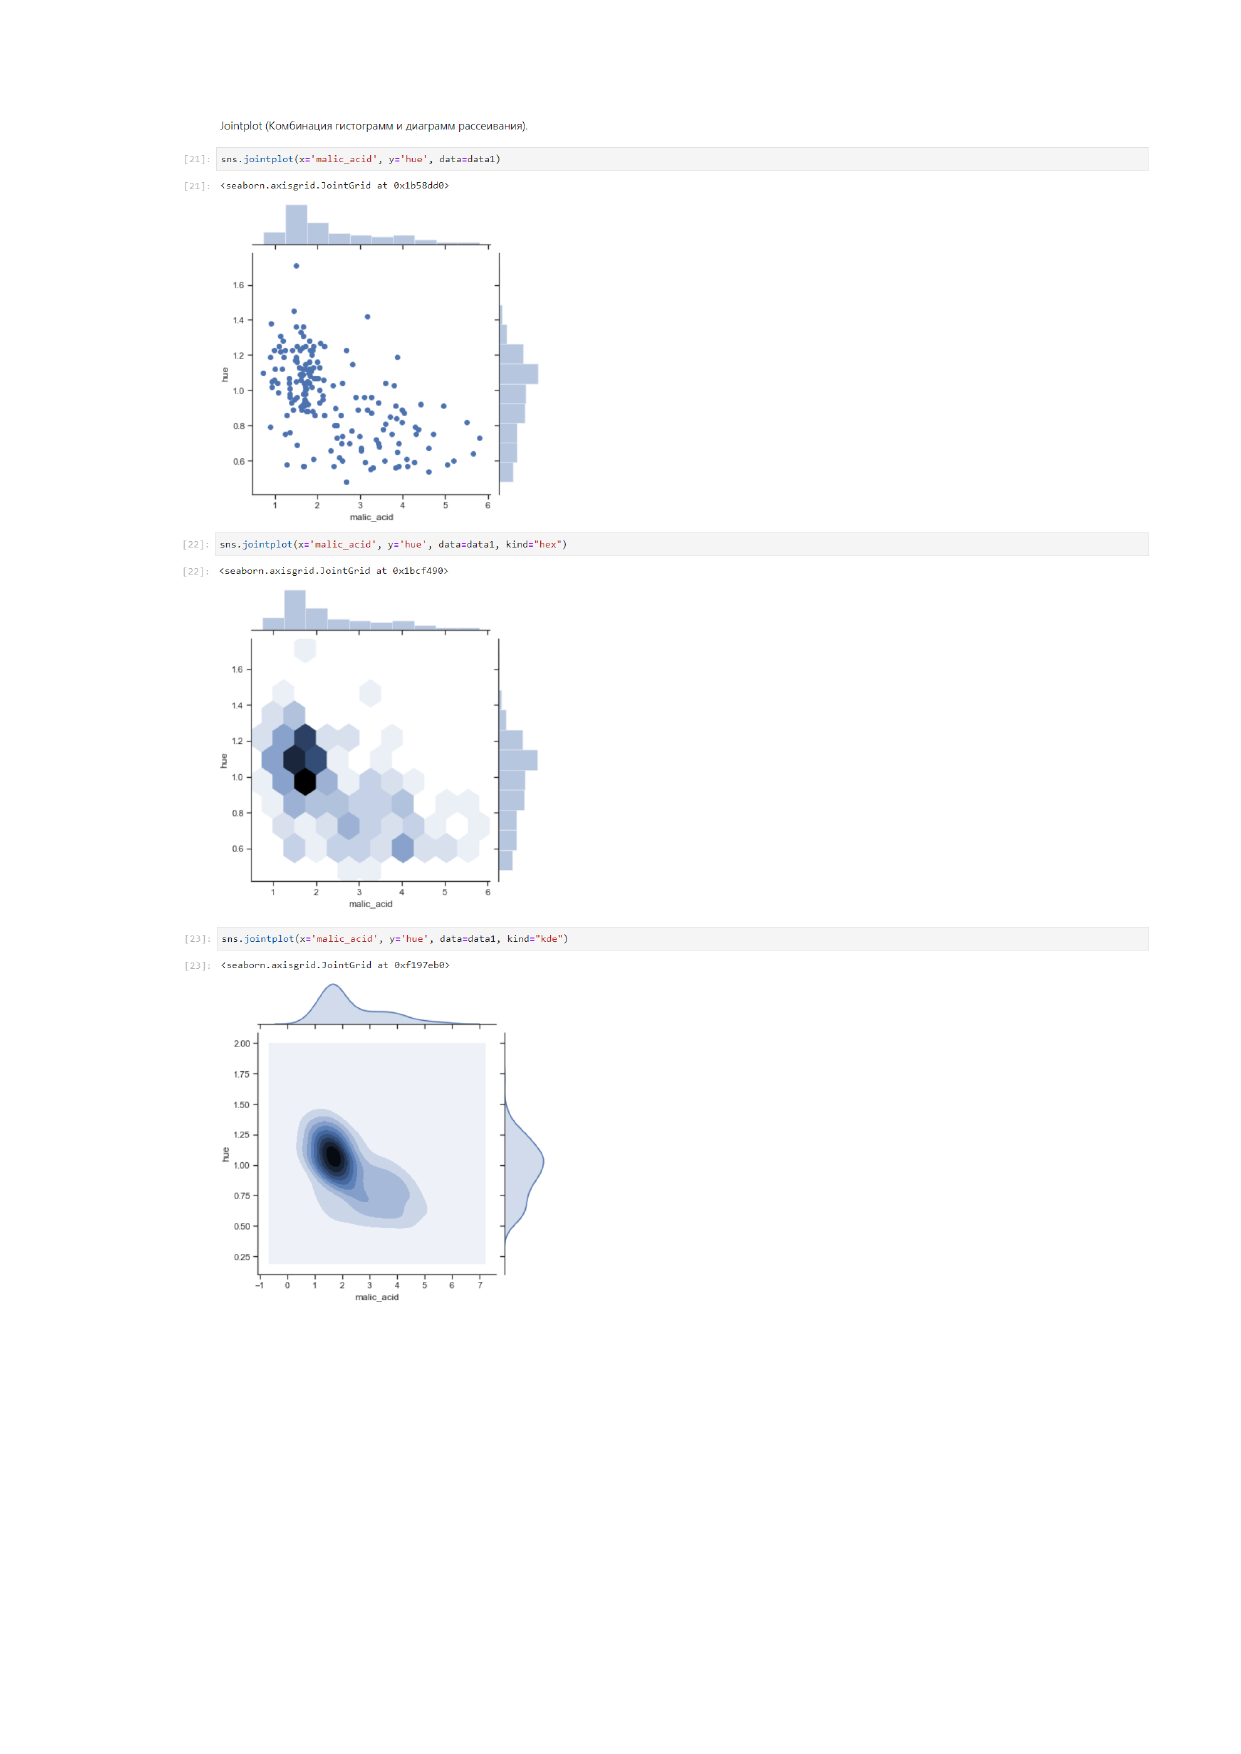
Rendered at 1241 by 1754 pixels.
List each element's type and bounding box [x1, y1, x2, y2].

picture [177, 118, 1152, 1308]
